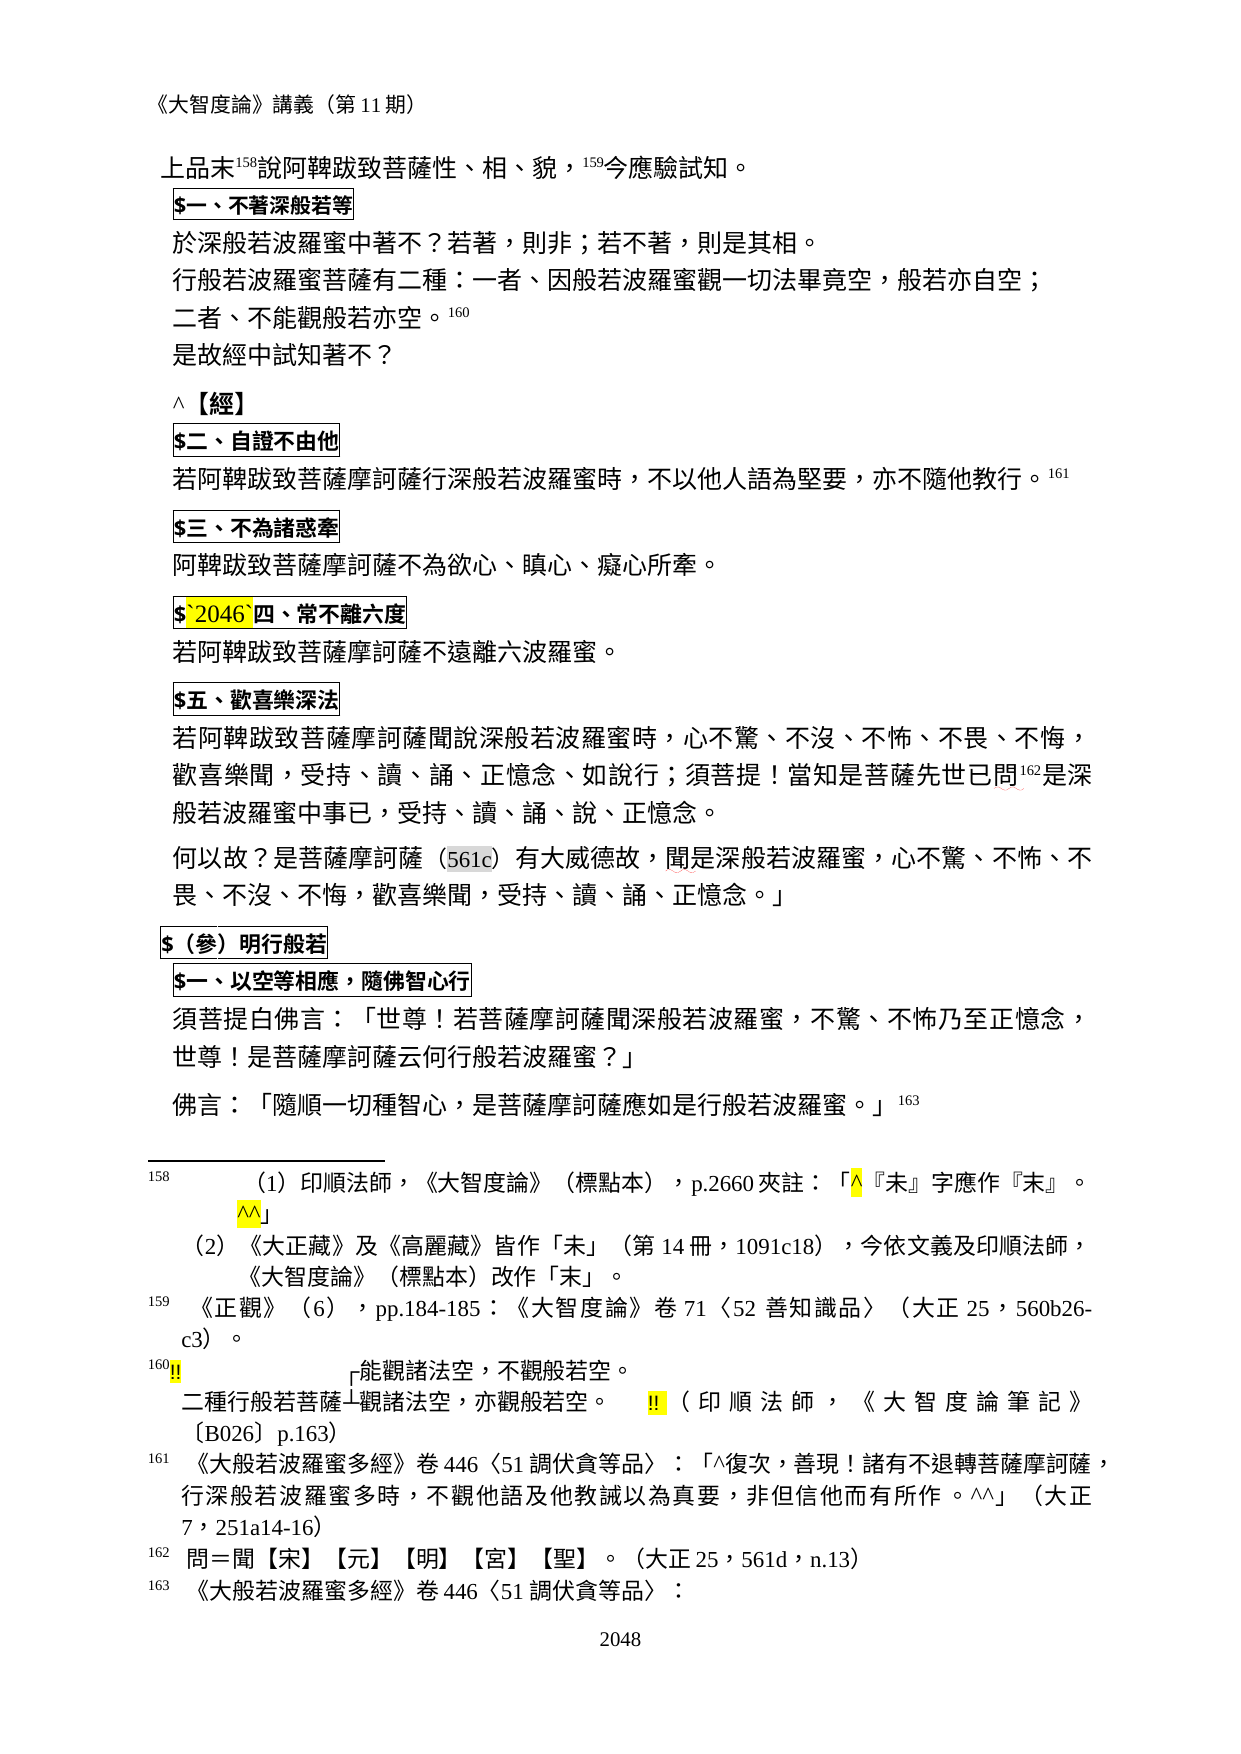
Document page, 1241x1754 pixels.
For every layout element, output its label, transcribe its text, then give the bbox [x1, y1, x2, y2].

text 須菩提白佛言：「世尊！若菩薩摩訶薩聞深般若波羅蜜，不驚、不怖乃至正憶念，世尊！是菩薩摩訶薩云何行般若波羅蜜？」 [173, 999, 1092, 1074]
text 是故經中試知著不？ [173, 335, 1092, 373]
text 上品末說阿鞞跋致菩薩性、相、貌，今應驗試知。 [160, 148, 1092, 185]
text 何以故？是菩薩摩訶薩（561c）有大威德故，聞是深般若波羅蜜，心不驚、不怖、不畏、不沒、不悔，歡喜樂聞，受持、讀、誦、正憶念。」 [173, 838, 1092, 913]
text 阿鞞跋致菩薩摩訶薩不為欲心、瞋心、癡心所牽。 [173, 545, 1092, 583]
text $一、以空等相應，隨佛智心行 [173, 961, 1092, 999]
text $（參）明行般若 [160, 924, 1092, 961]
text 佛言：「隨順一切種智心，是菩薩摩訶薩應如是行般若波羅蜜。」 [173, 1085, 1092, 1123]
text ^【經】 [173, 384, 1092, 421]
text $二、自證不由他 [173, 421, 1092, 459]
text 二者、不能觀般若亦空。 [173, 298, 1092, 335]
text $五、歡喜樂深法 [173, 680, 1092, 718]
text 若阿鞞跋致菩薩摩訶薩不遠離六波羅蜜。 [173, 631, 1092, 669]
text $`2046`四、常不離六度 [173, 594, 1092, 631]
text 行般若波羅蜜菩薩有二種：一者、因般若波羅蜜觀一切法畢竟空，般若亦自空； [173, 260, 1092, 298]
text $三、不為諸惑牽 [173, 508, 1092, 545]
text 若阿鞞跋致菩薩摩訶薩聞說深般若波羅蜜時，心不驚、不沒、不怖、不畏、不悔，歡喜樂聞，受持、讀、誦、正憶念、如說行；須菩提！當知是菩薩先世已問是深般若波羅蜜中事已，受持、讀、誦、說、正憶念。 [173, 718, 1092, 830]
text $一、不著深般若等 [173, 185, 1092, 223]
text 於深般若波羅蜜中著不？若著，則非；若不著，則是其相。 [173, 223, 1092, 260]
text 若阿鞞跋致菩薩摩訶薩行深般若波羅蜜時，不以他人語為堅要，亦不隨他教行。 [173, 459, 1092, 496]
